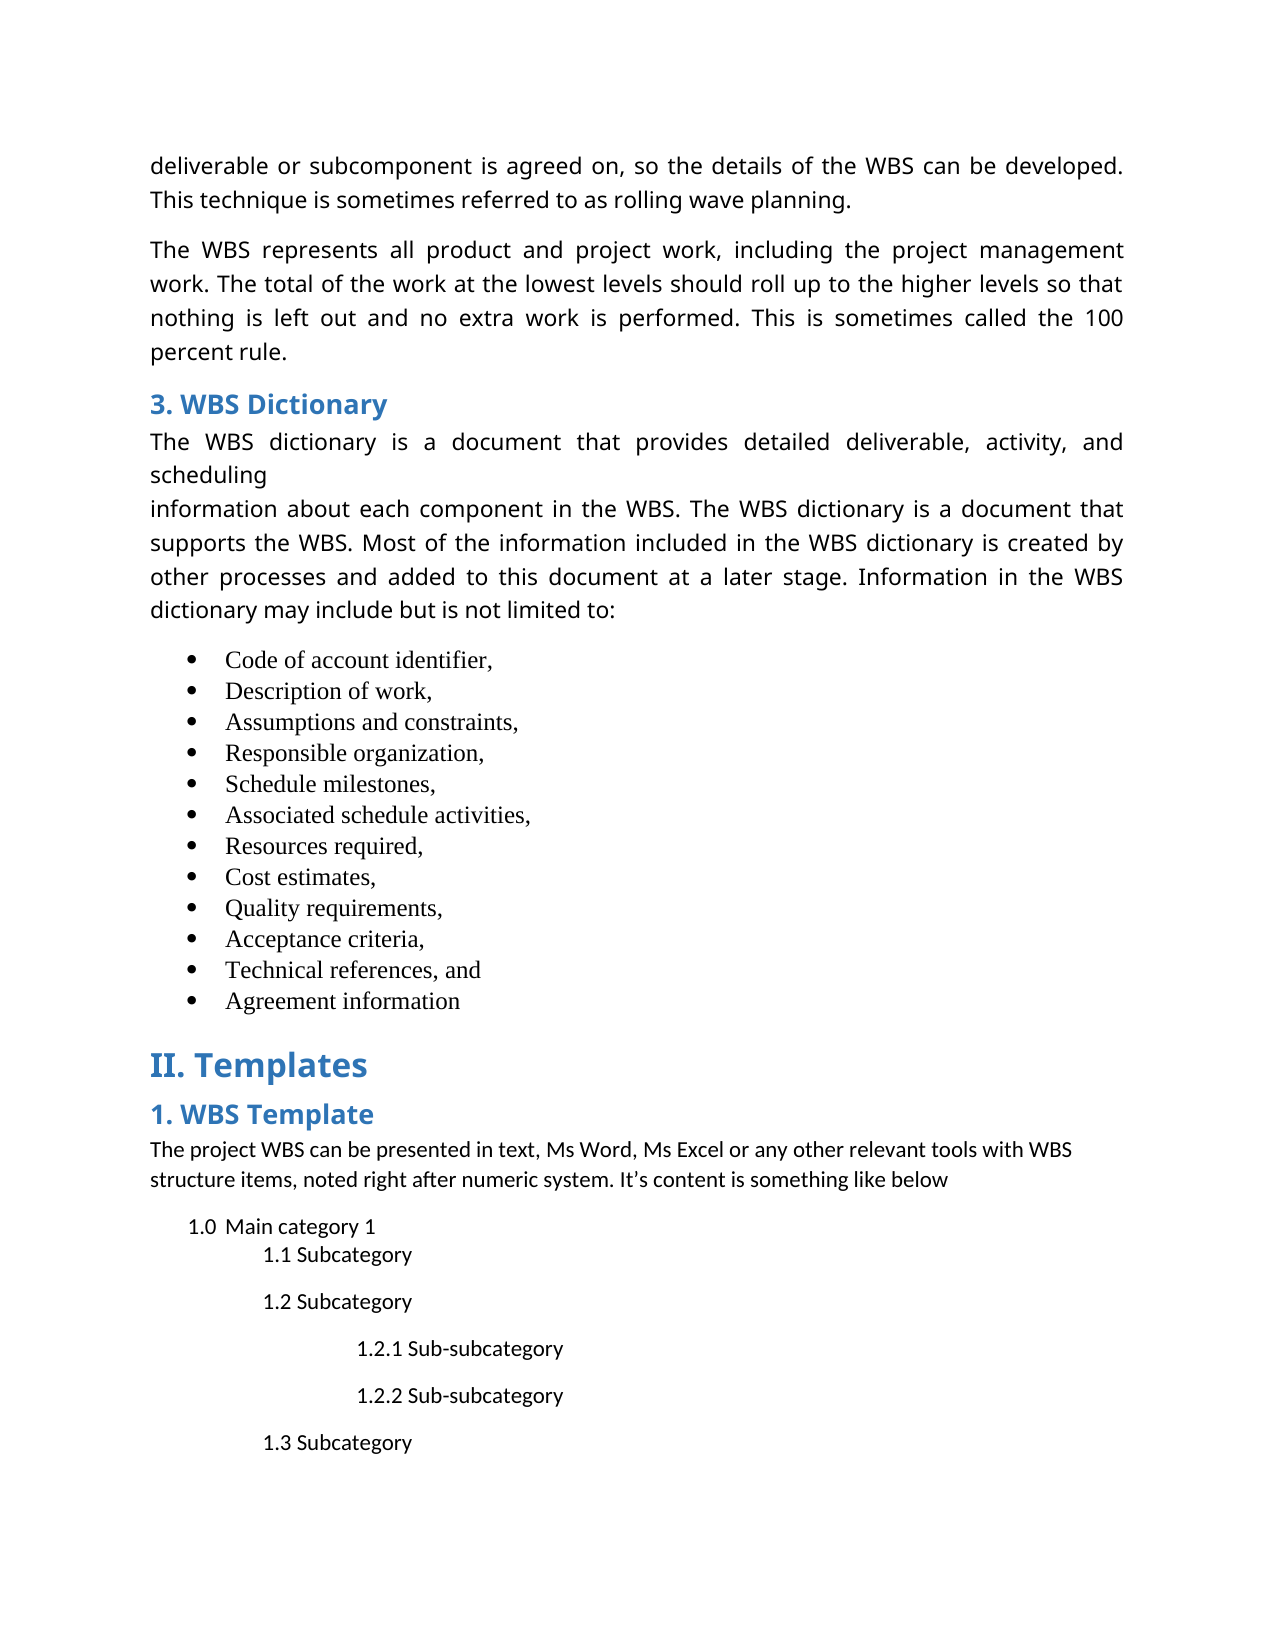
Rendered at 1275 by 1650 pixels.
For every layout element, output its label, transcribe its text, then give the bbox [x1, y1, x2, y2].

text The WBS represents all product and project work, including the project management work. The total of the work at the lowest levels should roll up to the higher levels so that nothing is left out and no extra work is performed. This is sometimes called the 100 percent rule. [150, 234, 1125, 367]
text The project WBS can be presented in text, Ms Word, Ms Excel or any other relevant tools with WBS structure items, noted right after numeric system. It’s content is something like below [150, 1135, 1125, 1193]
list Main category 1 [187, 1212, 1125, 1240]
subtitle 3. WBS Dictionary [150, 386, 1125, 423]
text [150, 150, 1125, 215]
text 1.2.2 Sub-subcategory [356, 1381, 1125, 1409]
subtitle II. Templates [150, 1042, 1125, 1088]
list Acceptance criteria, [187, 924, 1125, 953]
subtitle 1. WBS Template [150, 1095, 1125, 1132]
text 1.1 Subcategory [262, 1240, 1125, 1268]
list Resources required, [187, 831, 1125, 860]
text 1.3 Subcategory [262, 1428, 1125, 1456]
list Technical references, and [187, 955, 1125, 984]
text The WBS dictionary is a document that provides detailed deliverable, activity, and scheduling information about each component in the WBS. The WBS dictionary is a document that supports the WBS. Most of the information included in the WBS dictionary is created by other processes and added to this document at a later stage. Information in the WBS dictionary may include but is not limited to: [150, 426, 1125, 626]
text 1.2 Subcategory [262, 1287, 1125, 1315]
list Quality requirements, [187, 893, 1125, 922]
list Schedule milestones, [187, 769, 1125, 798]
text 1.2.1 Sub-subcategory [356, 1334, 1125, 1362]
list Code of account identifier, [187, 645, 1125, 673]
list Assumptions and constraints, [187, 707, 1125, 736]
list Responsible organization, [187, 738, 1125, 767]
list Cost estimates, [187, 862, 1125, 891]
list Description of work, [187, 676, 1125, 704]
list Agreement information [187, 986, 1125, 1015]
list Associated schedule activities, [187, 800, 1125, 829]
